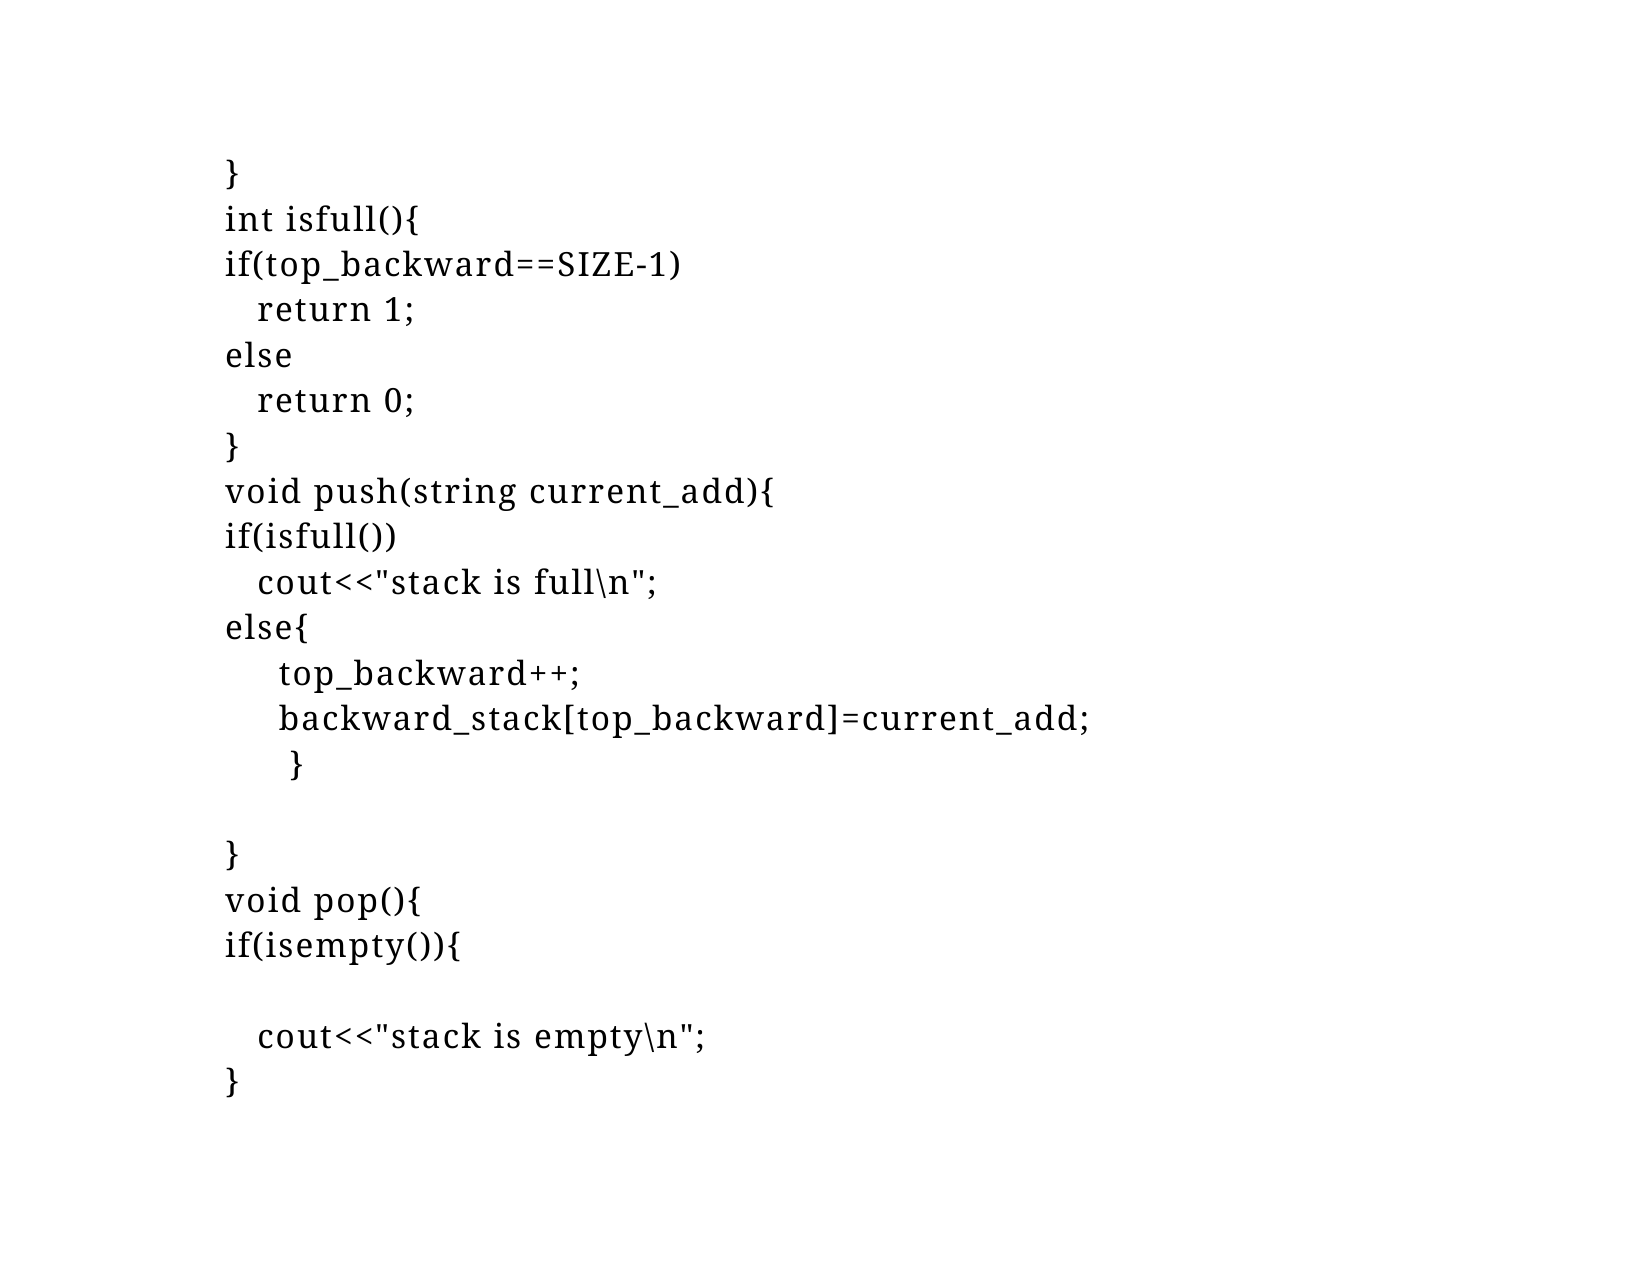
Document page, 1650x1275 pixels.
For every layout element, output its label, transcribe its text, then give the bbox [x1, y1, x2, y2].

text cout<<"stack is full\n"; [150, 559, 1500, 604]
text return 1; [150, 286, 1500, 332]
text } [150, 831, 1500, 877]
text void pop(){ [150, 877, 1500, 922]
text cout<<"stack is empty\n"; [150, 1013, 1500, 1058]
text if(top_backward==SIZE-1) [150, 241, 1500, 286]
text return 0; [150, 377, 1500, 422]
text top_backward++; [150, 649, 1500, 695]
text int isfull(){ [150, 195, 1500, 241]
text else [150, 332, 1500, 377]
text void push(string current_add){ [150, 468, 1500, 513]
text } [150, 422, 1500, 468]
text backward_stack[top_backward]=current_add; [150, 695, 1500, 740]
text } [150, 150, 1500, 195]
text if(isfull()) [150, 513, 1500, 559]
text if(isempty()){ [150, 922, 1500, 967]
text else{ [150, 604, 1500, 649]
text } [150, 1058, 1500, 1104]
text } [150, 740, 1500, 786]
